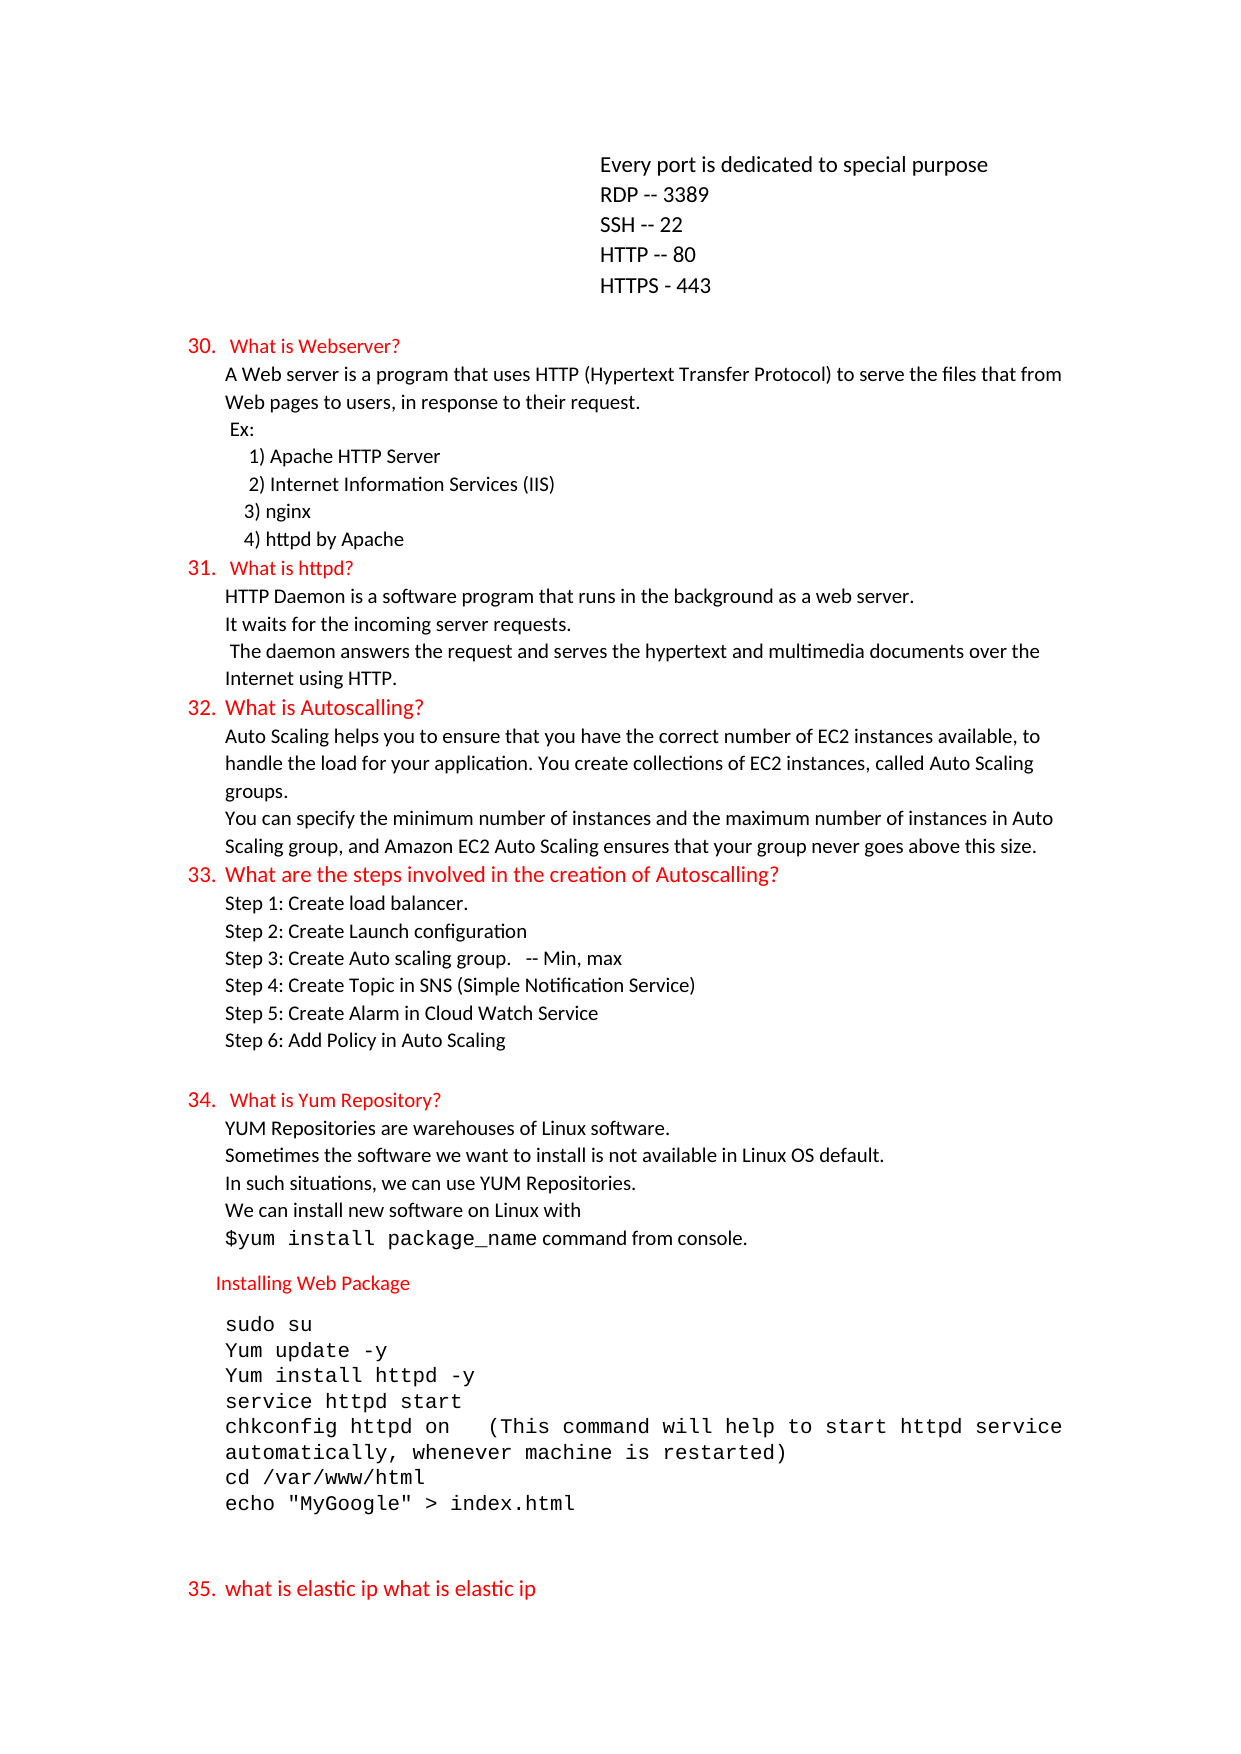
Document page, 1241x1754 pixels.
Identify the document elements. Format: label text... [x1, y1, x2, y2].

list Every port is dedicated to special purpose [375, 150, 1090, 178]
list service httpd start [225, 1391, 1090, 1414]
list It waits for the incoming server requests. [225, 611, 1090, 636]
list SSH -- 22 [375, 210, 1090, 238]
list A Web server is a program that uses HTTP (Hypertext Transfer Protocol) to serve the files that from Web pages to users, in response to their request. [225, 361, 1090, 414]
list 1) Apache HTTP Server [225, 444, 1090, 469]
list HTTP Daemon is a software program that runs in the background as a web server. [225, 583, 1090, 609]
list What is httpd? [187, 553, 1090, 581]
list Step 3: Create Auto scaling group. -- Min, max [225, 945, 1090, 971]
list YUM Repositories are warehouses of Linux software. [225, 1115, 1090, 1141]
list 2) Internet Information Services (IIS) [225, 471, 1090, 496]
list HTTP -- 80 [375, 241, 1090, 269]
list Ex: [225, 416, 1090, 442]
list RDP -- 3389 [375, 180, 1090, 208]
list Step 2: Create Launch configuration [225, 918, 1090, 943]
list You can specify the minimum number of instances and the maximum number of instances in Auto Scaling group, and Amazon EC2 Auto Scaling ensures that your group never goes above this size. [225, 805, 1090, 858]
list 3) nginx [225, 498, 1090, 524]
list The daemon answers the request and serves the hypertext and multimedia documents over the Internet using HTTP. [225, 638, 1090, 691]
list Step 1: Create load balancer. [225, 890, 1090, 916]
list $yum install package_name command from console. [225, 1225, 1090, 1251]
list echo "MyGoogle" > index.html [225, 1493, 1090, 1516]
list Step 6: Add Policy in Auto Scaling [225, 1027, 1090, 1053]
list Yum update -y [225, 1339, 1090, 1363]
list Sometimes the software we want to install is not available in Linux OS default. [225, 1143, 1090, 1168]
list 4) httpd by Apache [225, 526, 1090, 551]
list What are the steps involved in the creation of Autoscalling? [187, 860, 1090, 888]
list What is Webserver? [187, 331, 1090, 359]
list What is Yum Repository? [187, 1085, 1090, 1113]
list We can install new software on Linux with [225, 1197, 1090, 1223]
list chkconfig httpd on (This command will help to start httpd service automatically, whenever machine is restarted) [225, 1416, 1090, 1465]
list In such situations, we can use YUM Repositories. [225, 1170, 1090, 1195]
list cd /var/www/html [225, 1467, 1090, 1491]
list What is Autoscalling? [187, 693, 1090, 721]
list Auto Scaling helps you to ensure that you have the correct number of EC2 instances available, to handle the load for your application. You create collections of EC2 instances, called Auto Scaling groups. [225, 723, 1090, 803]
list Step 4: Create Topic in SNS (Simple Notification Service) [225, 973, 1090, 998]
list HTTPS - 443 [375, 271, 1090, 299]
text Installing Web Package [150, 1270, 1090, 1295]
list what is elastic ip what is elastic ip [187, 1574, 1090, 1602]
list sudo su [225, 1314, 1090, 1338]
list Step 5: Create Alarm in Cloud Watch Service [225, 1000, 1090, 1025]
list Yum install httpd -y [225, 1365, 1090, 1389]
